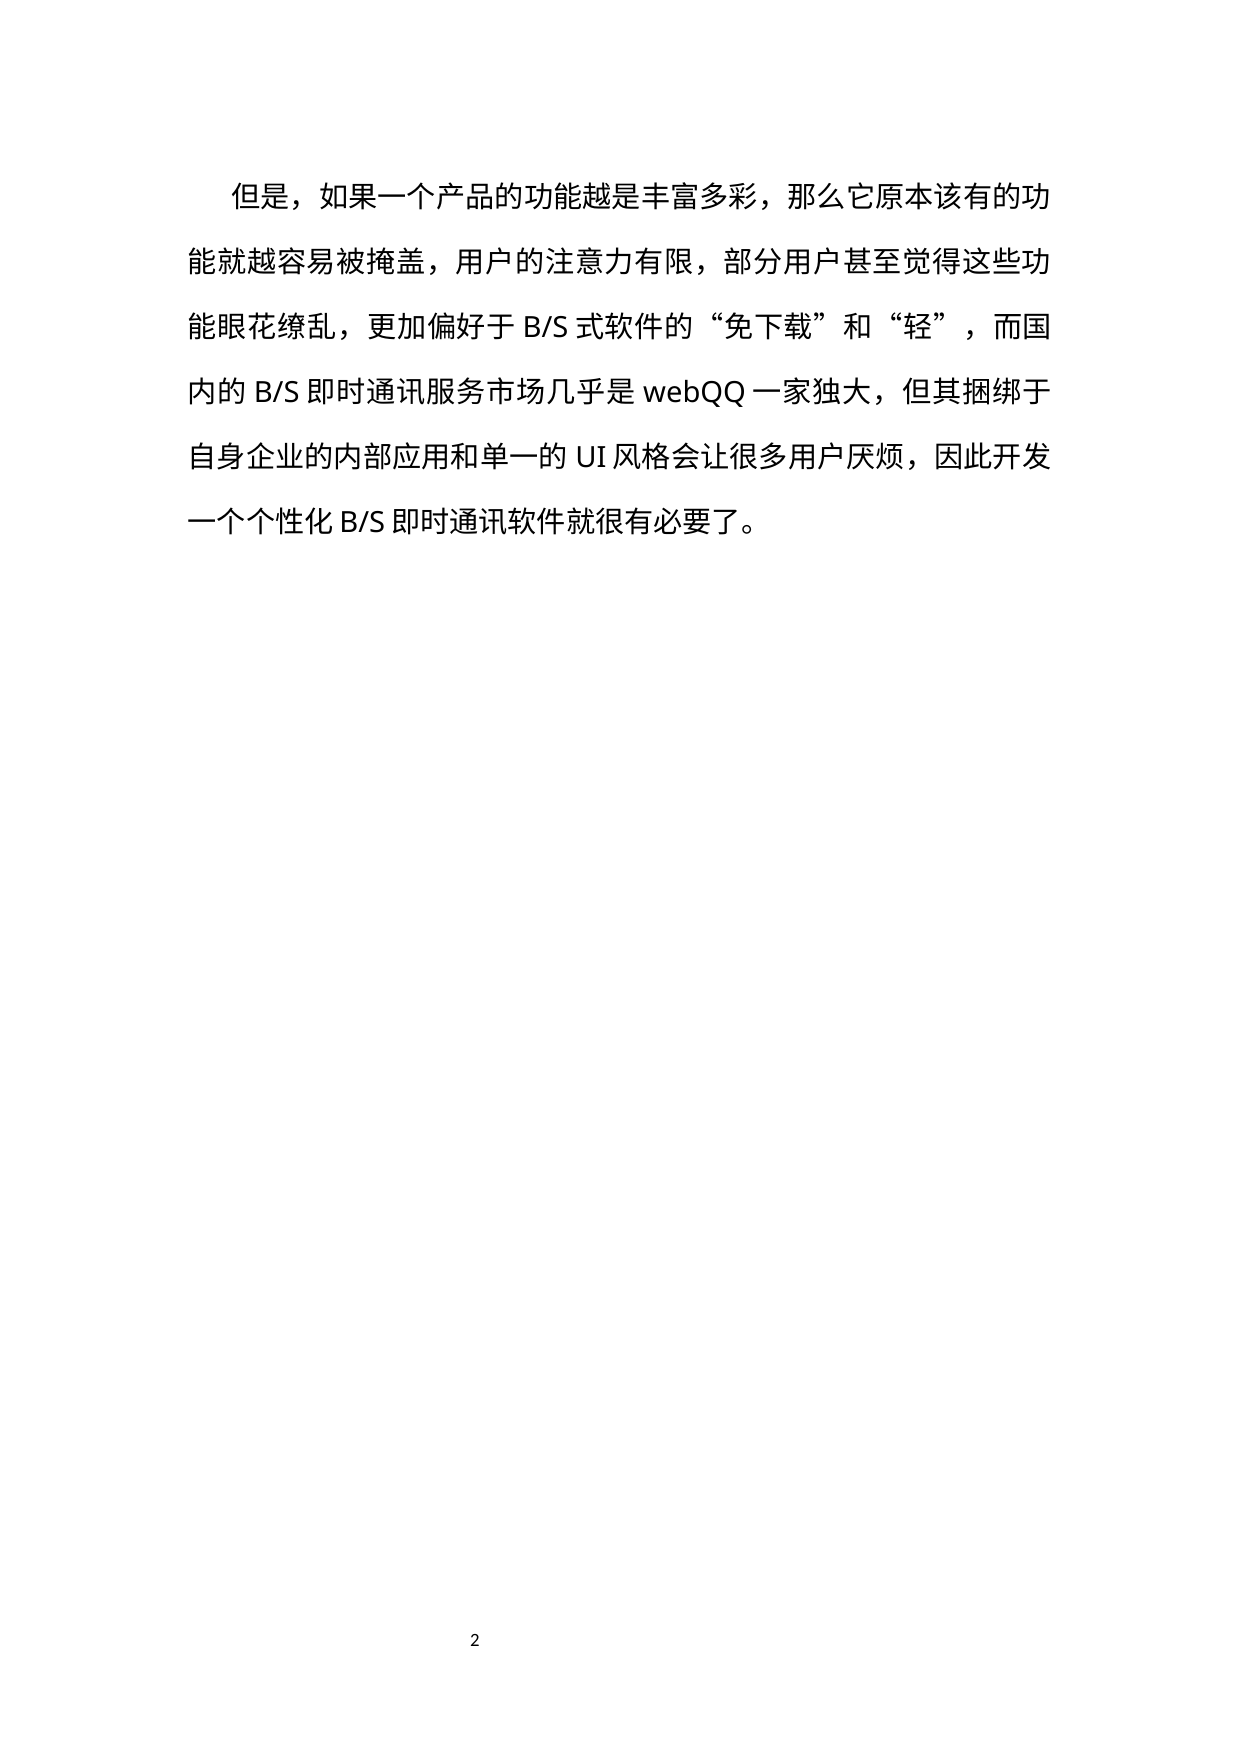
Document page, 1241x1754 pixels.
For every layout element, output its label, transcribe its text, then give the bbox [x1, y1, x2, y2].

list 但是，如果一个产品的功能越是丰富多彩，那么它原本该有的功能就越容易被掩盖，用户的注意力有限，部分用户甚至觉得这些功能眼花缭乱，更加偏好于B/S式软件的“免下载”和“轻”，而国内的B/S即时通讯服务市场几乎是webQQ一家独大，但其捆绑于自身企业的内部应用和单一的UI风格会让很多用户厌烦，因此开发一个个性化B/S即时通讯软件就很有必要了。 [187, 162, 1053, 552]
